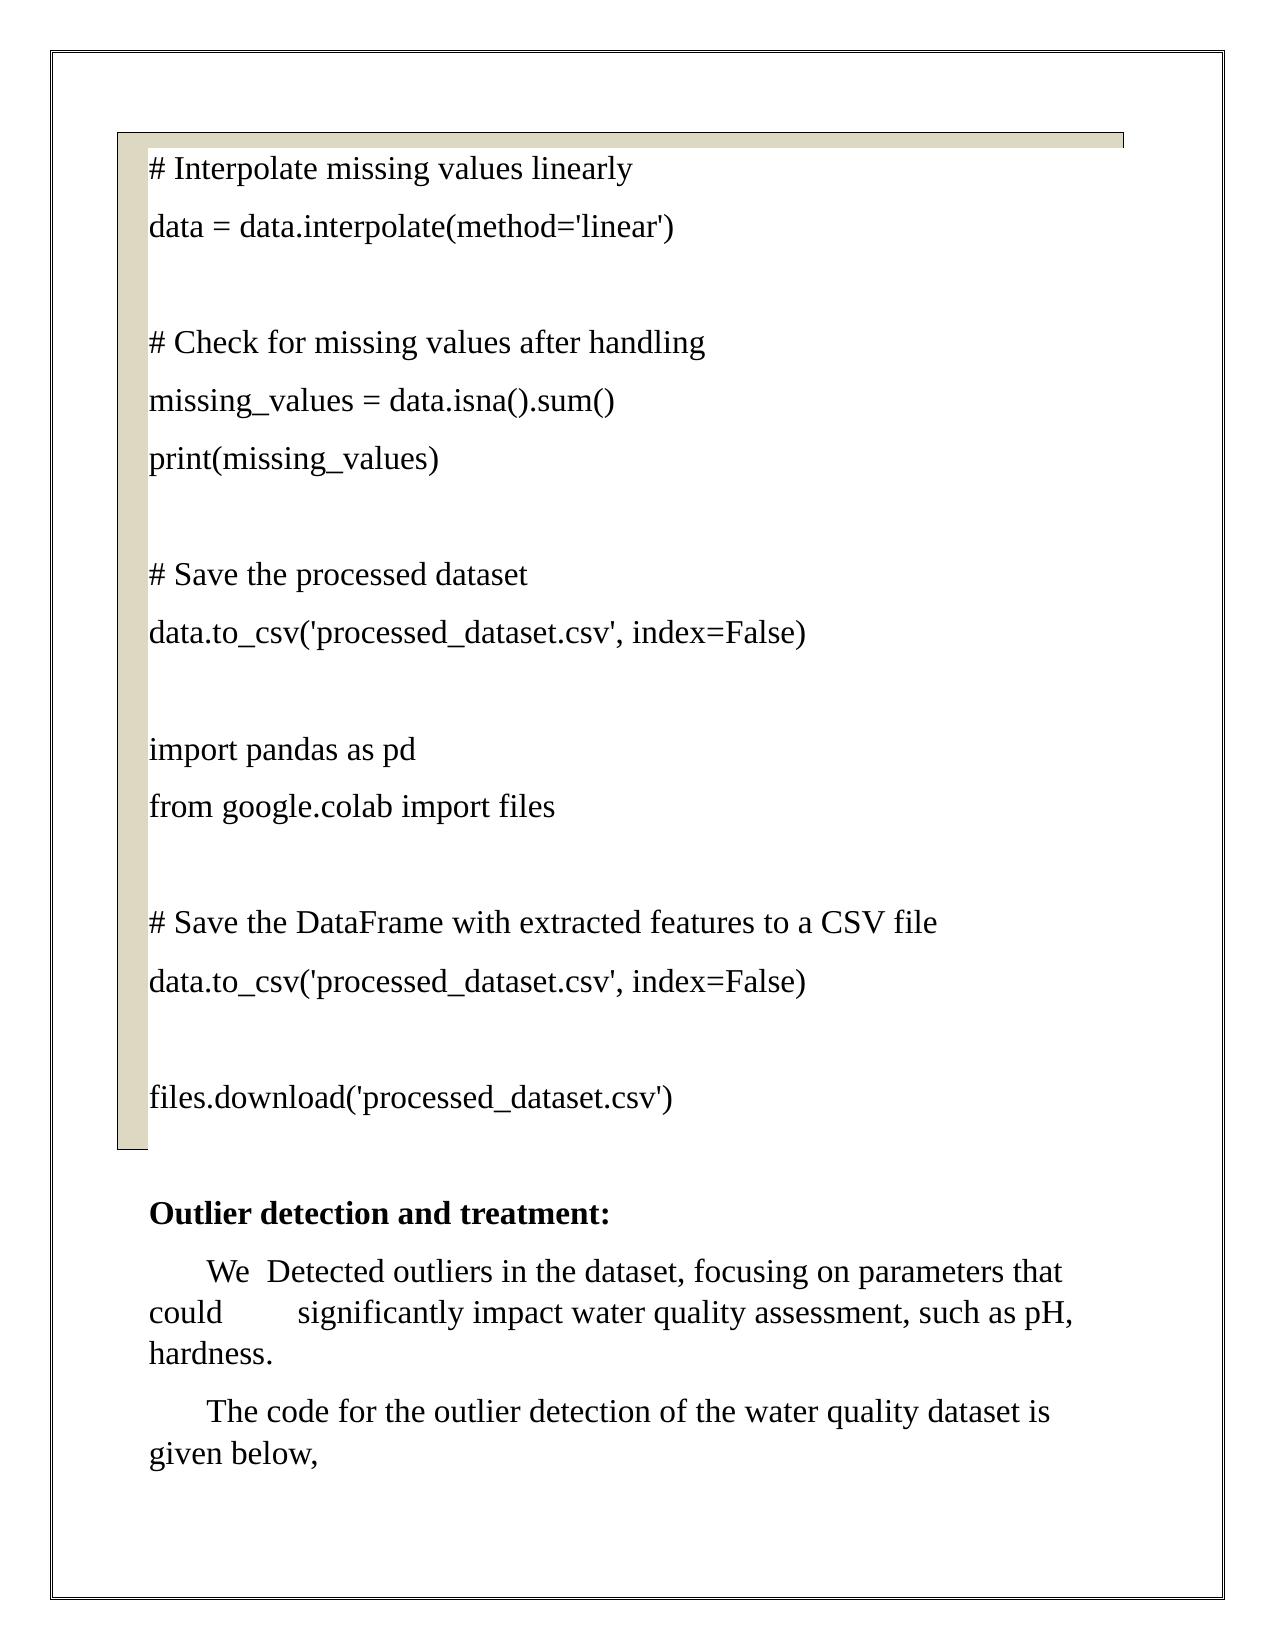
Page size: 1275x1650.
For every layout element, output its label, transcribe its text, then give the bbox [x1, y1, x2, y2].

text # Check for missing values after handling [148, 323, 1126, 361]
text # Save the processed dataset [148, 555, 1126, 593]
text data = data.interpolate(method='linear') [148, 207, 1126, 245]
text files.download('processed_dataset.csv') [148, 1077, 1126, 1115]
text missing_values = data.isna().sum() [148, 381, 1126, 419]
text We Detected outliers in the dataset, focusing on parameters that could significantly impact water quality assessment, such as pH, hardness. [148, 1251, 1126, 1372]
text print(missing_values) [148, 439, 1126, 477]
text # Interpolate missing values linearly [148, 148, 1126, 187]
text data.to_csv('processed_dataset.csv', index=False) [148, 961, 1126, 999]
text import pandas as pd [148, 729, 1126, 767]
text # Save the DataFrame with extracted features to a CSV file [148, 903, 1126, 941]
text The code for the outlier detection of the water quality dataset is given below, [148, 1392, 1126, 1471]
text from google.colab import files [148, 787, 1126, 825]
text data.to_csv('processed_dataset.csv', index=False) [148, 613, 1126, 651]
text Outlier detection and treatment: [148, 1193, 1126, 1231]
